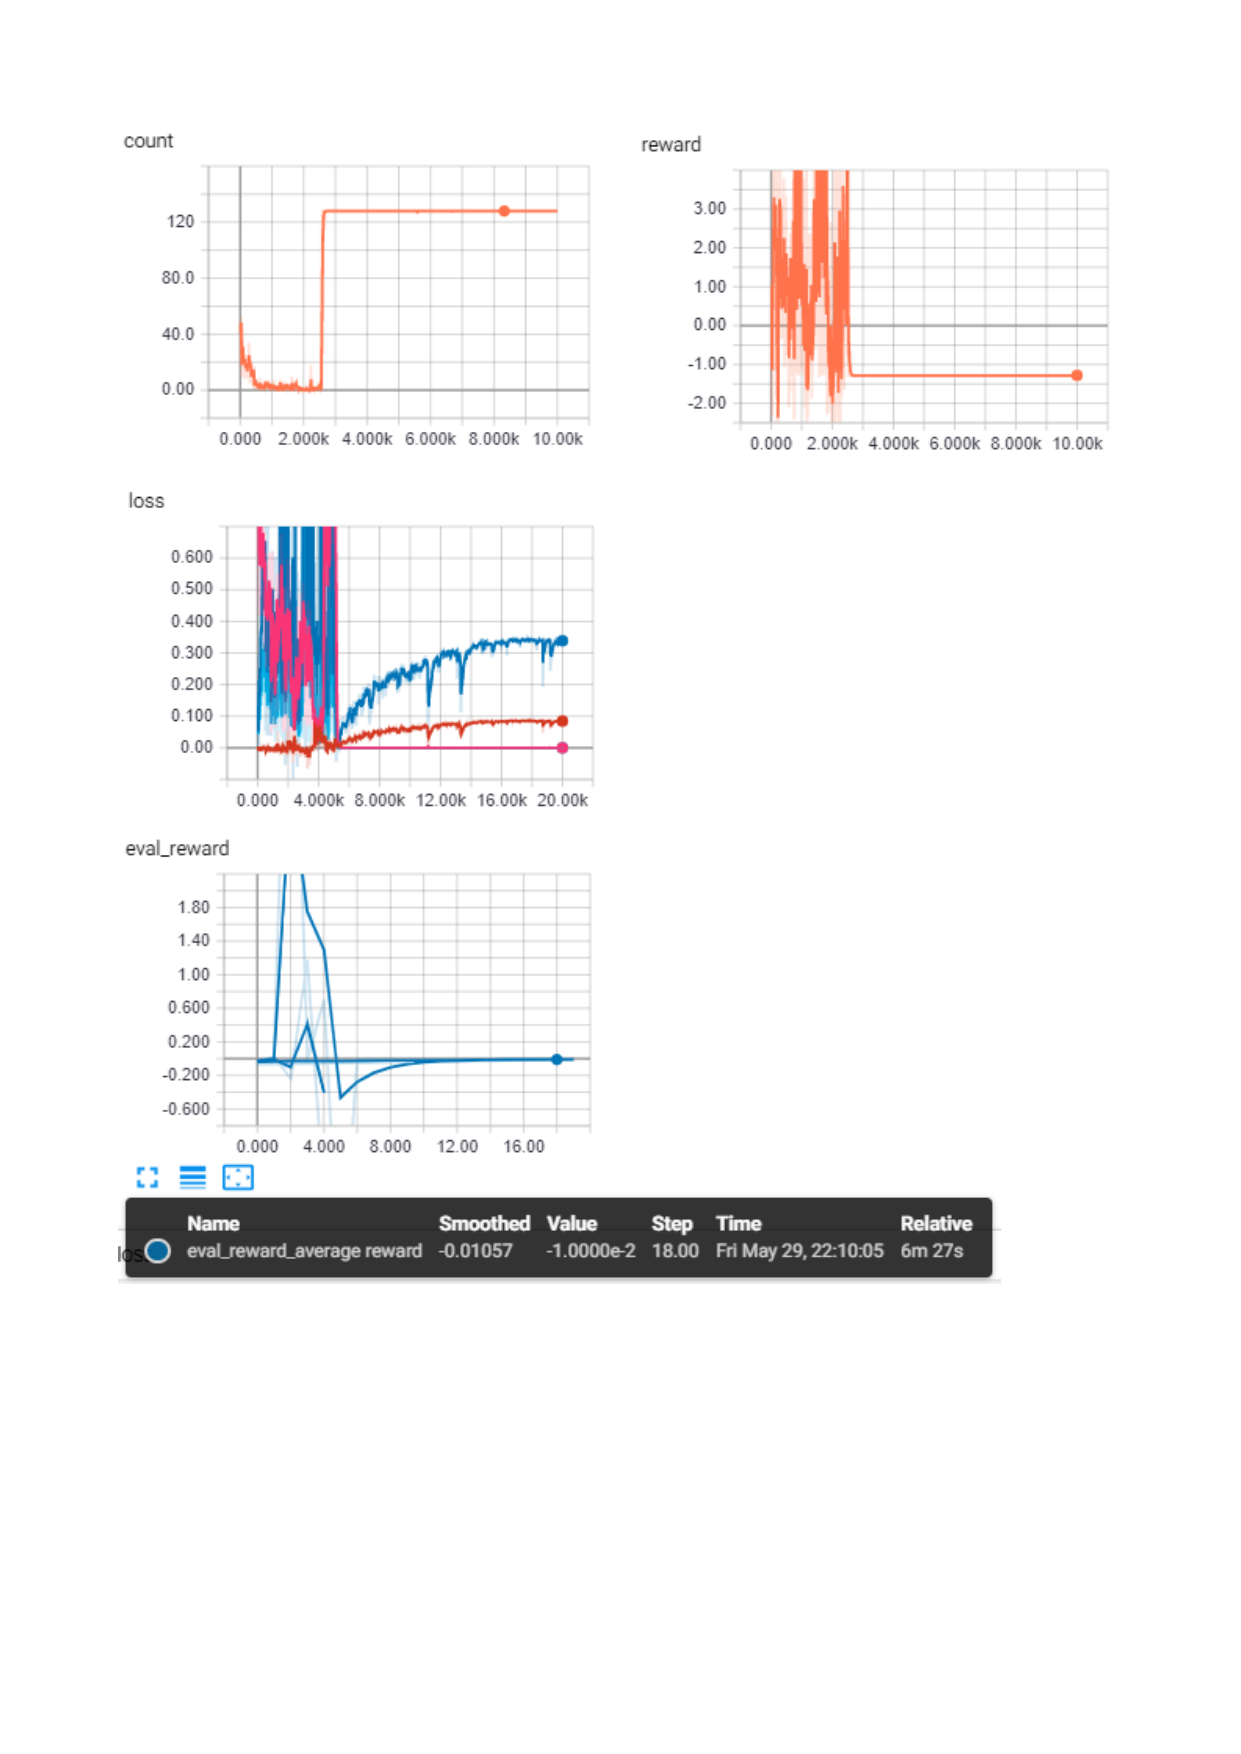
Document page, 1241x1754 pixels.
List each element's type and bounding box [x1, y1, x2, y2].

picture [118, 118, 627, 456]
picture [632, 126, 1118, 456]
picture [118, 487, 1002, 1284]
